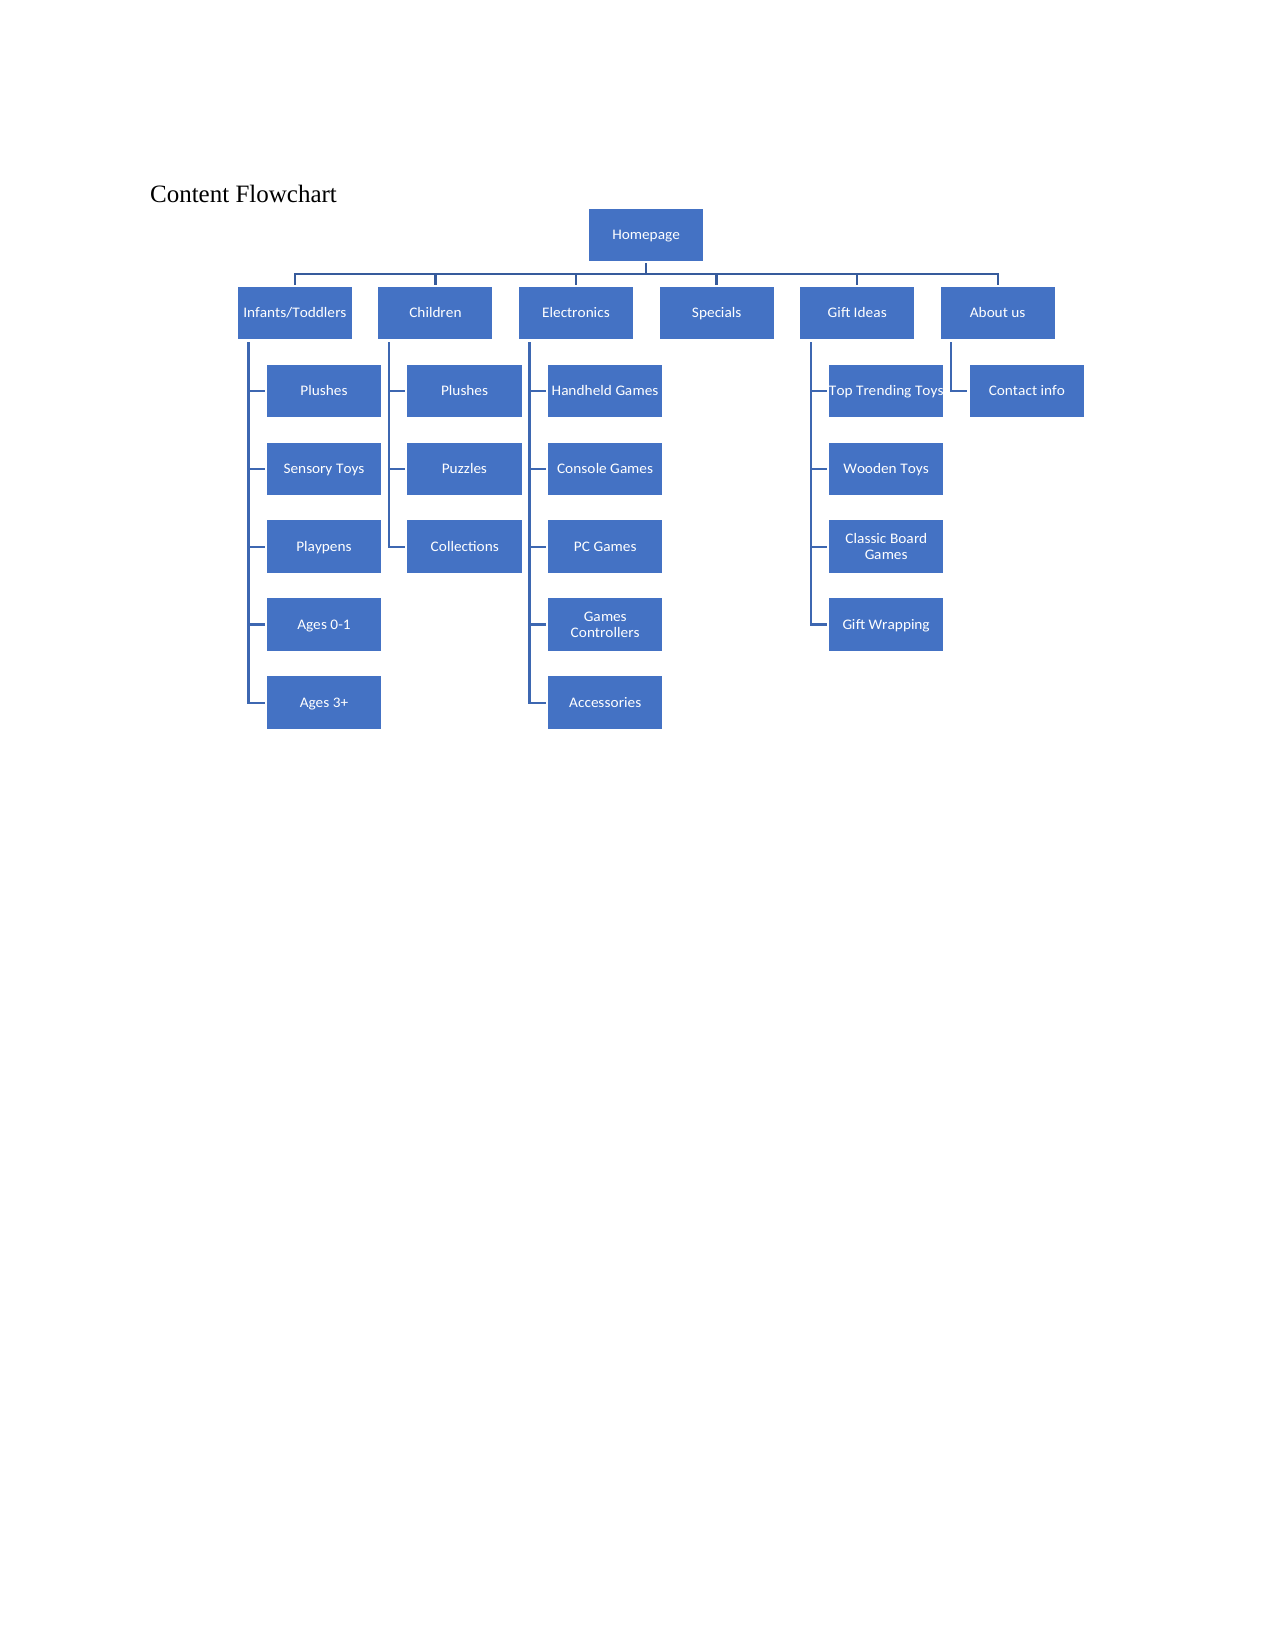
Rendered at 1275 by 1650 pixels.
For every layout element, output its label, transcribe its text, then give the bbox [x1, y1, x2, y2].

text Content Flowchart [150, 179, 1125, 207]
